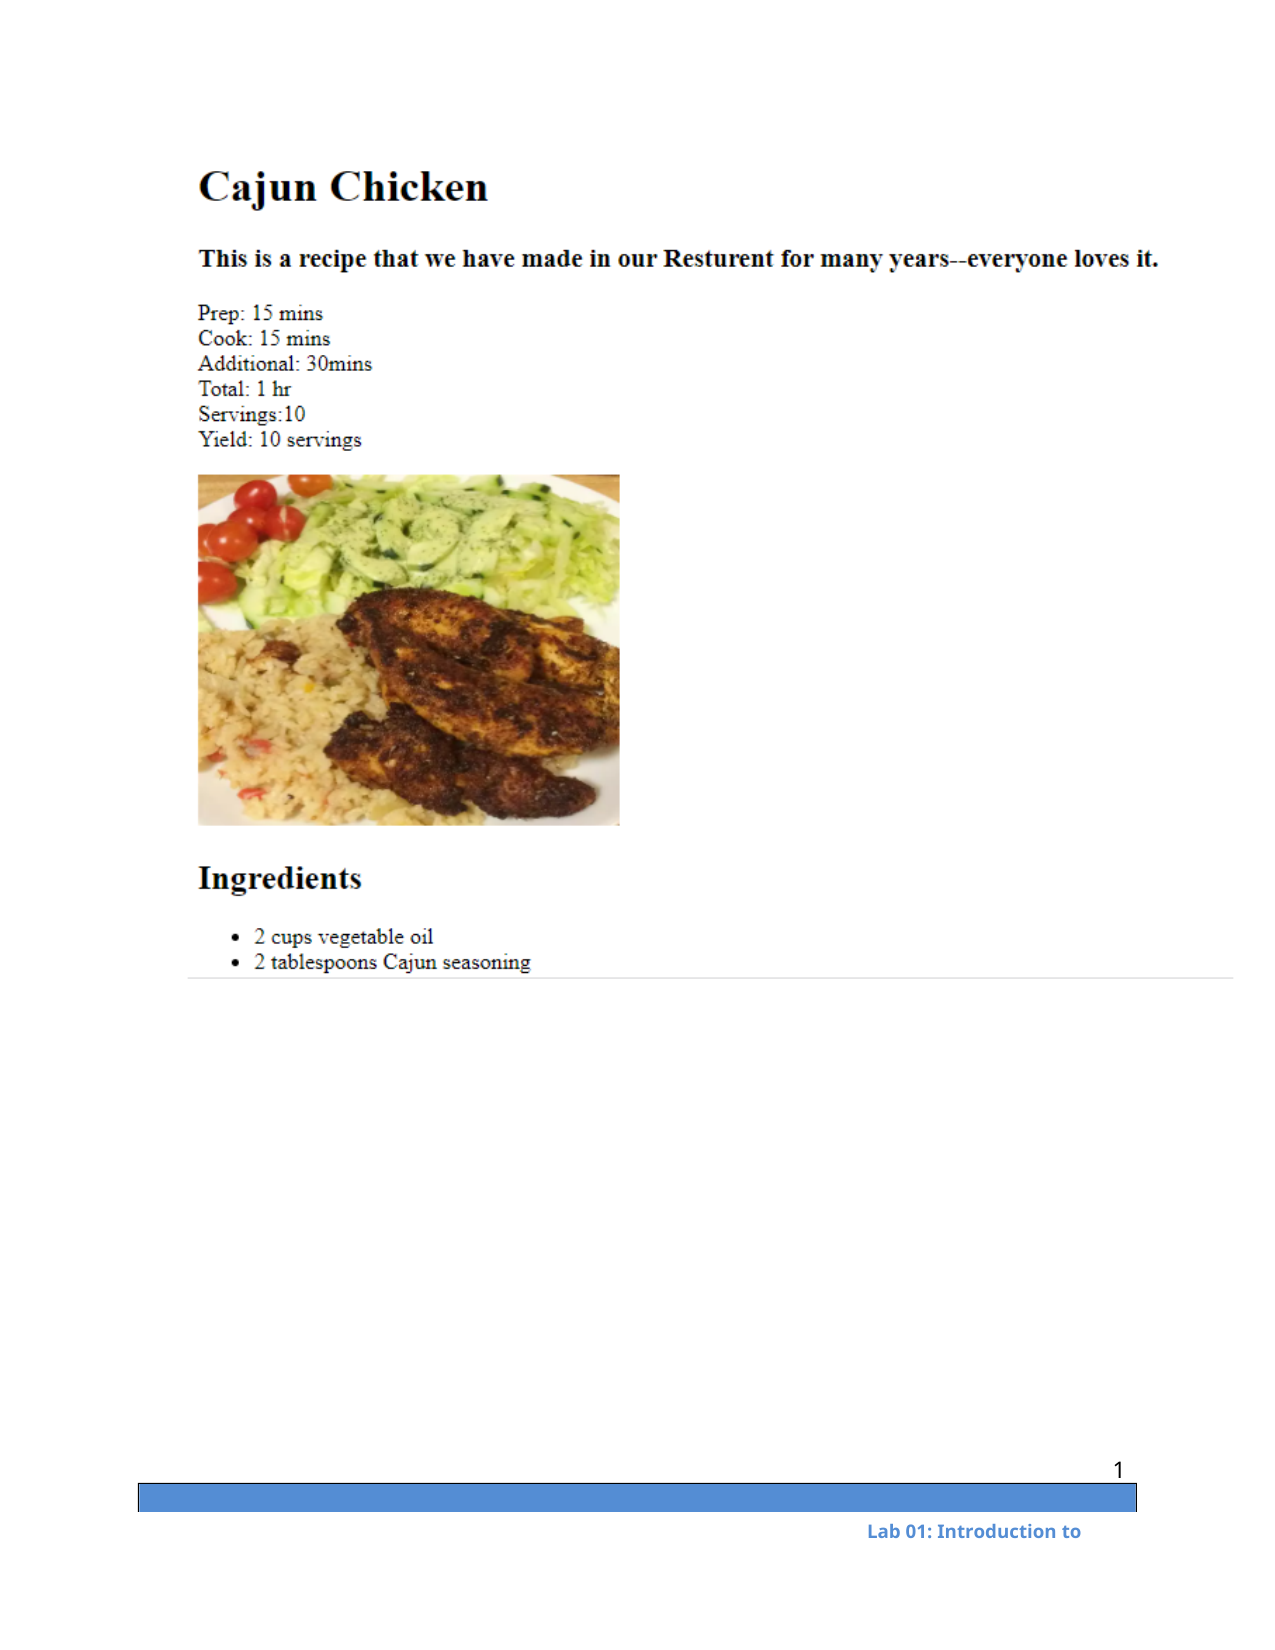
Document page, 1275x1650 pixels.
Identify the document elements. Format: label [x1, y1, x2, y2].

picture [187, 156, 1234, 986]
